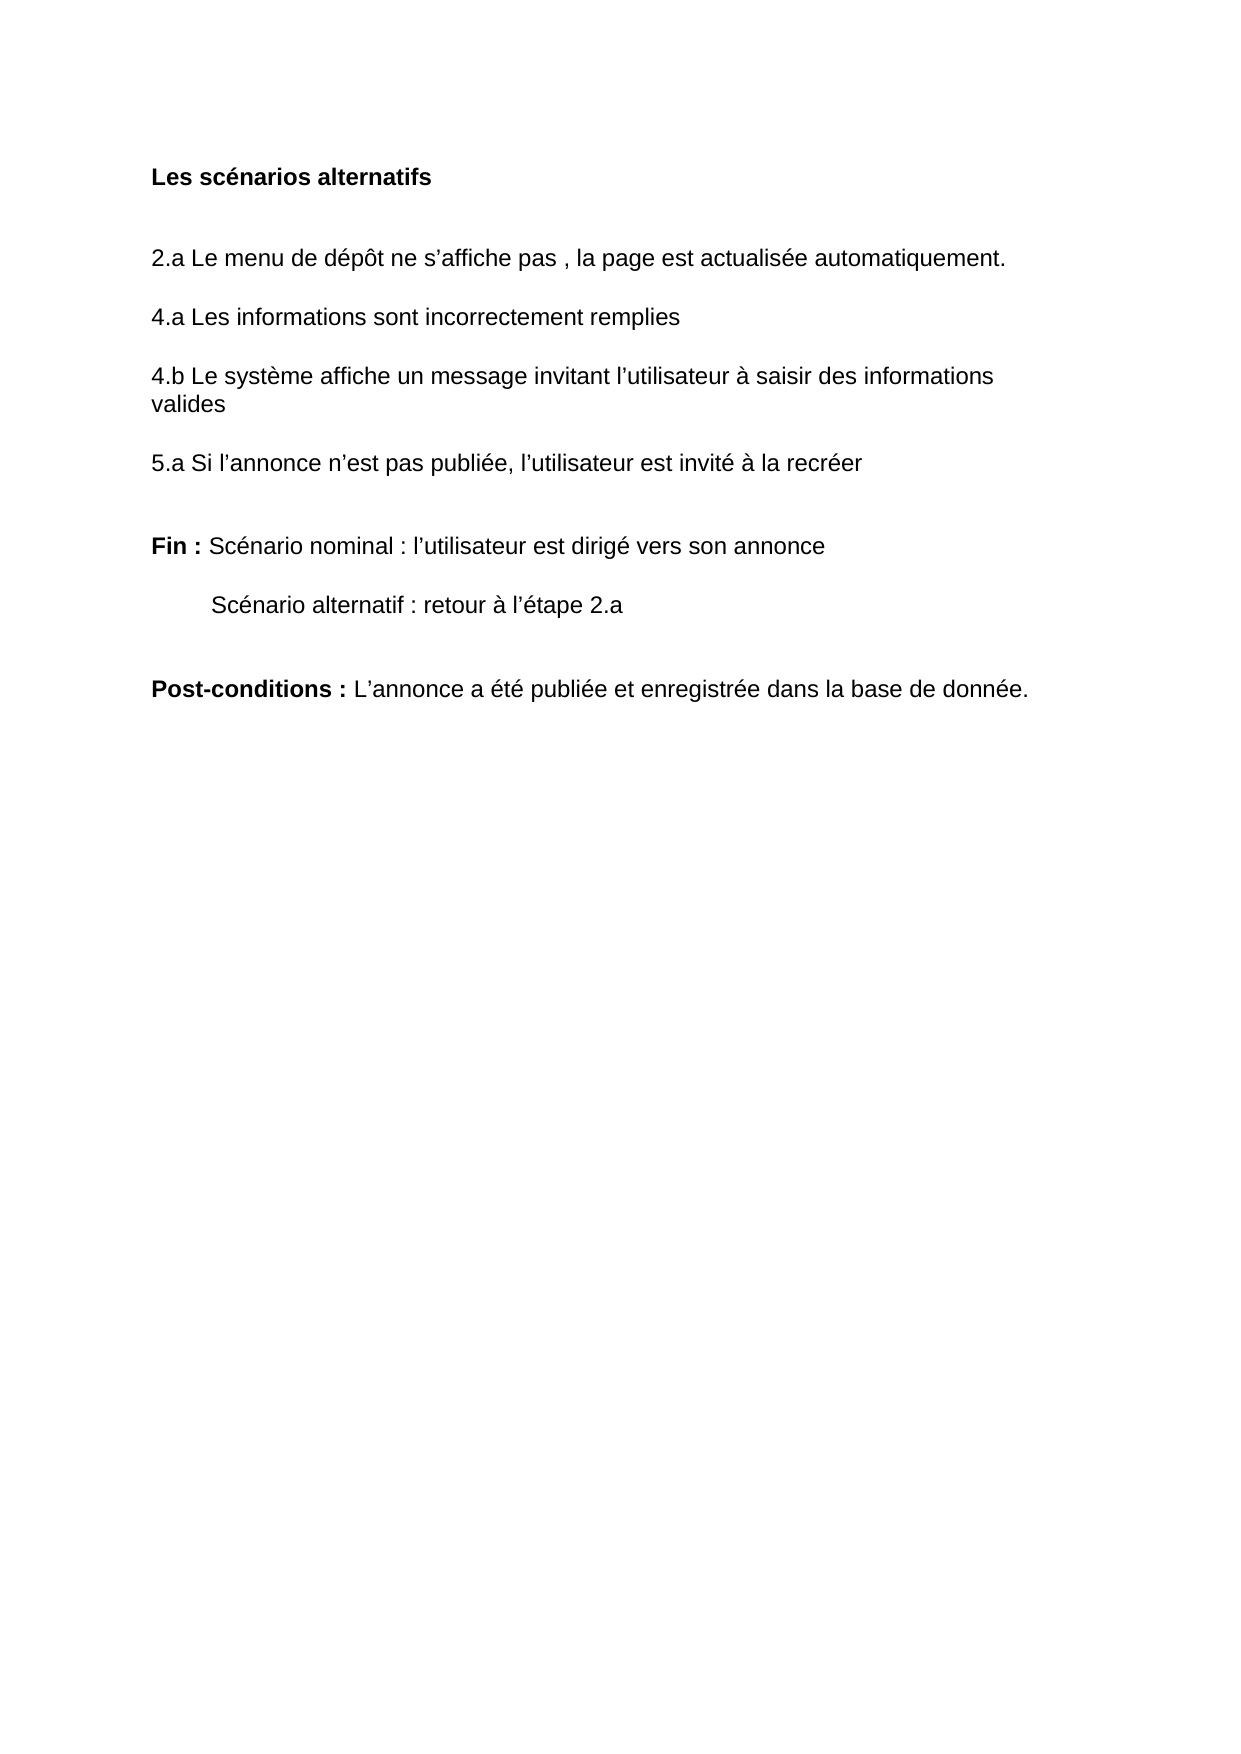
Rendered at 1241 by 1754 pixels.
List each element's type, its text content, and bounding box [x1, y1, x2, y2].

table_cell Fin : Scénario nominal : l’utilisateur est dirigé vers son annonce Scénario alternatif : retour à l’étape 2.a [139, 520, 1054, 662]
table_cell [139, 150, 1054, 520]
table_cell Post-conditions : L’annonce a été publiée et enregistrée dans la base de donnée. [139, 663, 1054, 805]
